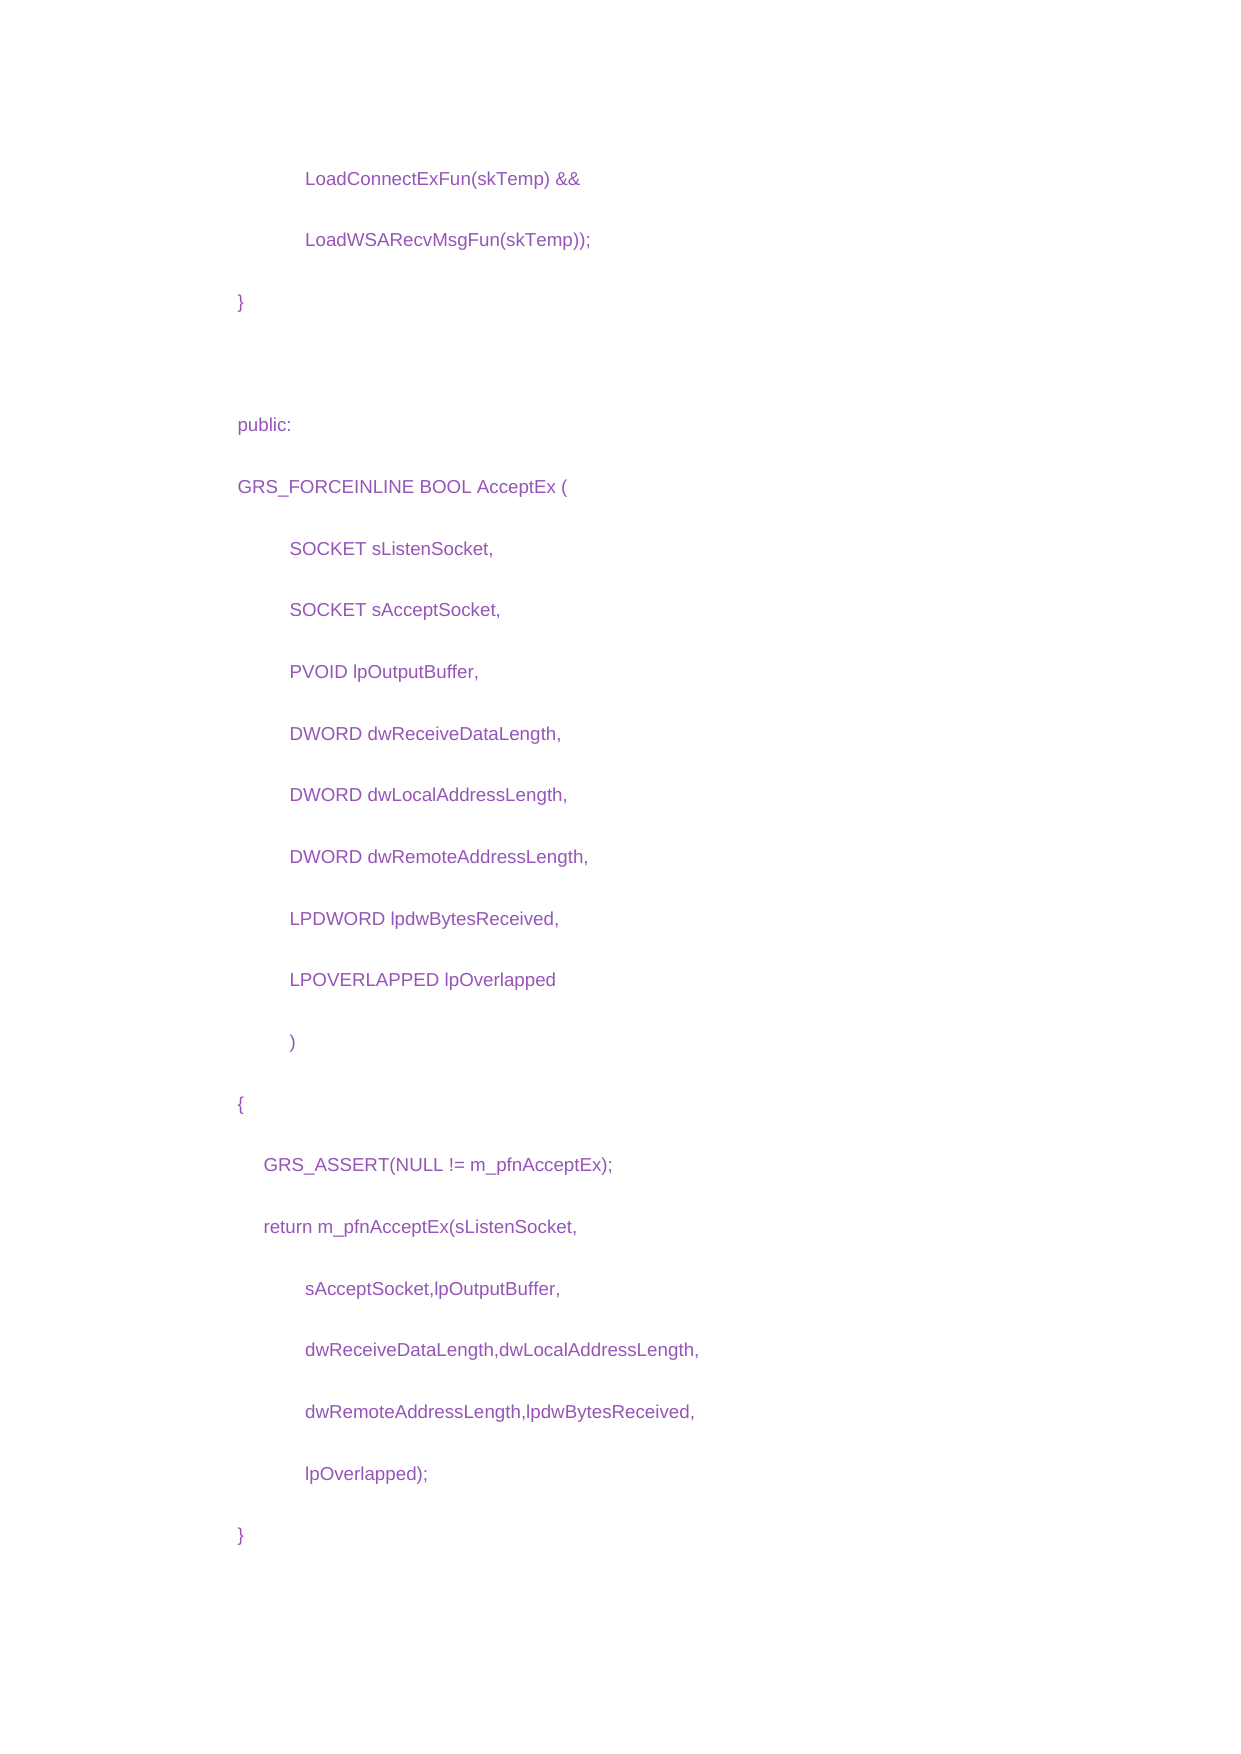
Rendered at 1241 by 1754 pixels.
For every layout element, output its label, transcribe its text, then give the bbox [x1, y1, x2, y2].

text ) [187, 1025, 1053, 1058]
text PVOID lpOutputBuffer, [187, 655, 1053, 688]
text DWORD dwLocalAddressLength, [187, 779, 1053, 811]
text GRS_FORCEINLINE BOOL AcceptEx ( [187, 470, 1053, 503]
text } [187, 1519, 1053, 1551]
text dwRemoteAddressLength,lpdwBytesReceived, [187, 1395, 1053, 1428]
text SOCKET sListenSocket, [187, 532, 1053, 564]
text public: [187, 409, 1053, 441]
text GRS_ASSERT(NULL != m_pfnAcceptEx); [187, 1149, 1053, 1181]
text sAcceptSocket,lpOutputBuffer, [187, 1272, 1053, 1304]
text LoadWSARecvMsgFun(skTemp)); [187, 224, 1053, 256]
text DWORD dwRemoteAddressLength, [187, 840, 1053, 873]
text LoadConnectExFun(skTemp) && [187, 162, 1053, 194]
text SOCKET sAcceptSocket, [187, 594, 1053, 626]
text lpOverlapped); [187, 1457, 1053, 1489]
text } [187, 285, 1053, 318]
text { [187, 1087, 1053, 1119]
text dwReceiveDataLength,dwLocalAddressLength, [187, 1334, 1053, 1366]
text return m_pfnAcceptEx(sListenSocket, [187, 1210, 1053, 1243]
text LPOVERLAPPED lpOverlapped [187, 964, 1053, 996]
text DWORD dwReceiveDataLength, [187, 717, 1053, 749]
text LPDWORD lpdwBytesReceived, [187, 902, 1053, 934]
